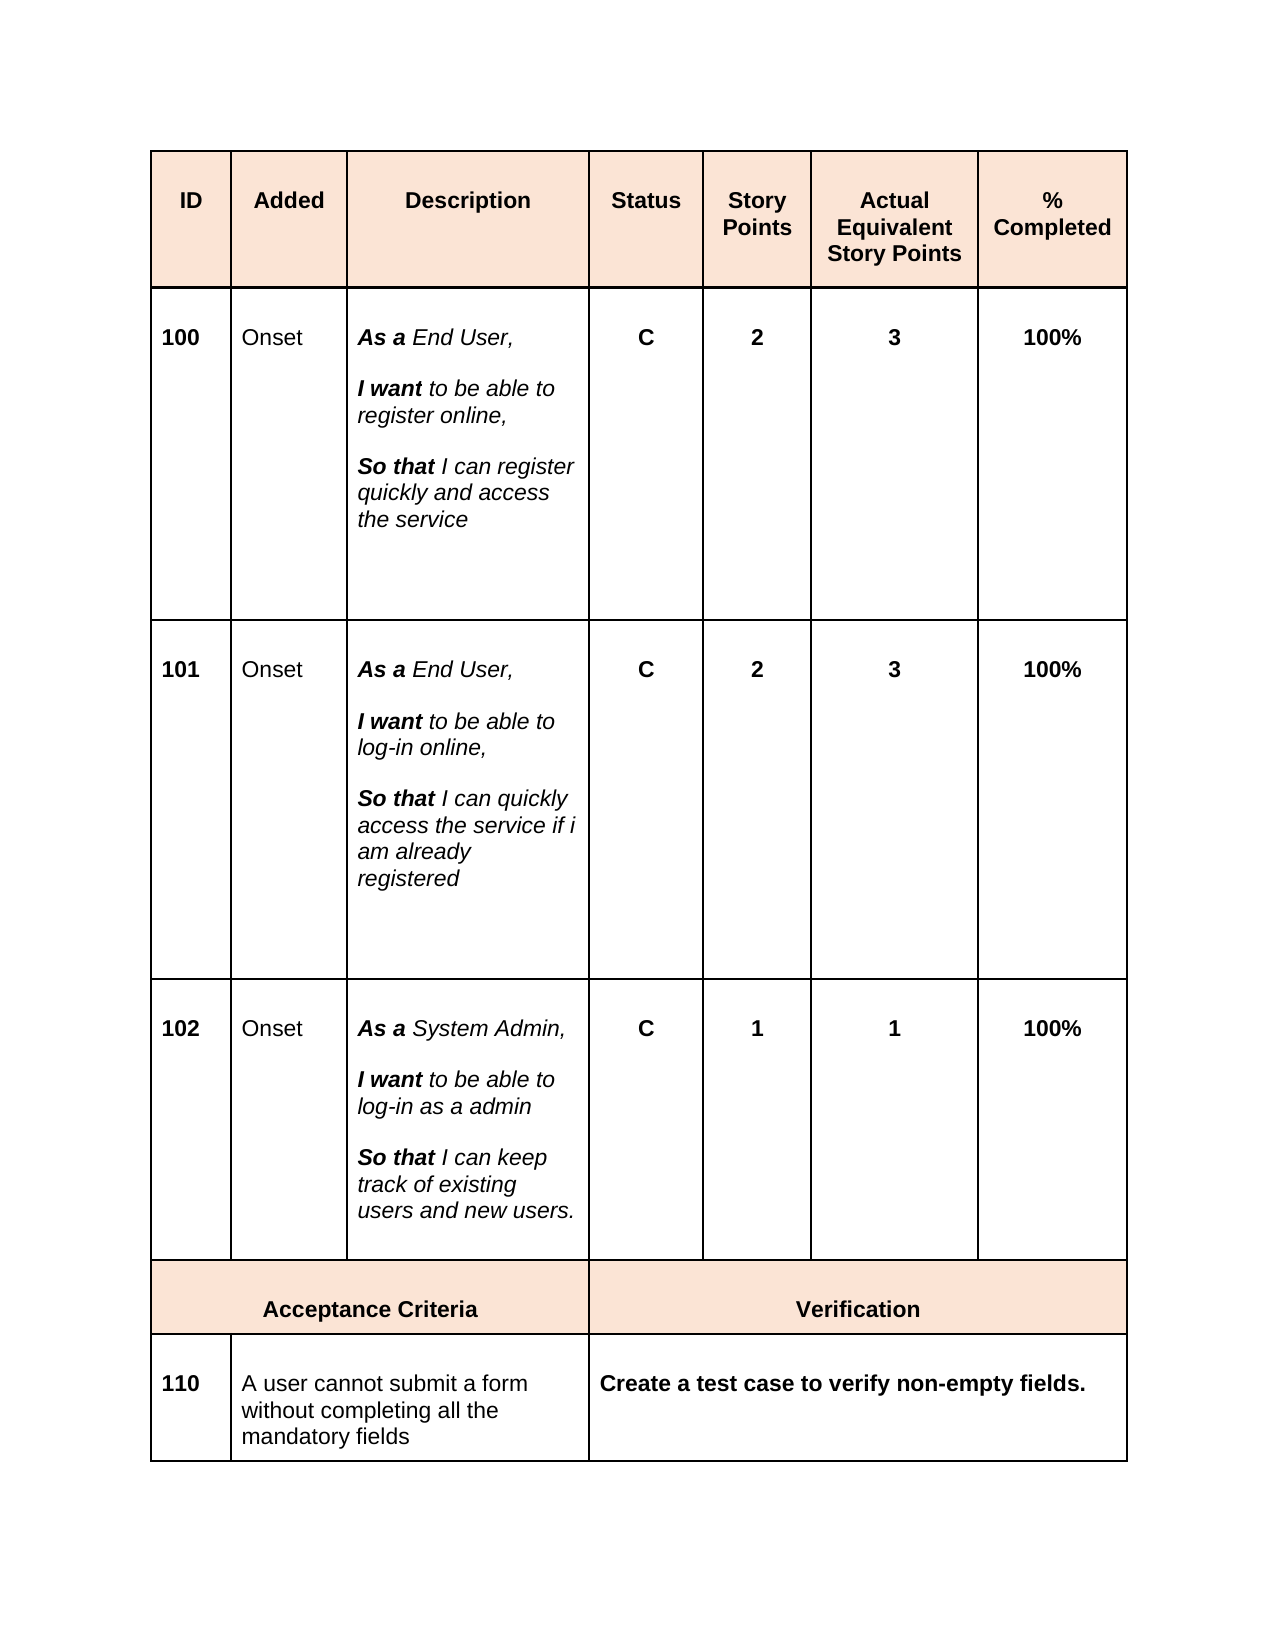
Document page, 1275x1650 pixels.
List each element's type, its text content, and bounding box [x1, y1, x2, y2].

table_header Description [348, 152, 588, 286]
table_cell As a End User, I want to be able to register online, So that I can register quickly and access the service [348, 289, 588, 619]
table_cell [232, 1335, 588, 1460]
table_header Added [232, 152, 346, 286]
table_cell Onset [232, 980, 346, 1259]
table_cell 100 [152, 289, 230, 619]
table_cell Verification [590, 1261, 1126, 1333]
table_cell Onset [232, 621, 346, 978]
table_cell 1 [812, 980, 977, 1259]
table_cell 2 [704, 289, 810, 619]
table_cell 2 [704, 621, 810, 978]
table_cell 1 [704, 980, 810, 1259]
table_cell 101 [152, 621, 230, 978]
table_cell 3 [812, 289, 977, 619]
table_cell As a System Admin, I want to be able to log-in as a admin So that I can keep track of existing users and new users. [348, 980, 588, 1259]
table_cell 3 [812, 621, 977, 978]
table_cell 100% [979, 289, 1126, 619]
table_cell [590, 1335, 1126, 1460]
table_header Status [590, 152, 702, 286]
table_cell 110 [152, 1335, 230, 1460]
table_header ID [152, 152, 230, 286]
table_cell Acceptance Criteria [152, 1261, 588, 1333]
table_cell C [590, 980, 702, 1259]
table_cell 100% [979, 621, 1126, 978]
table_cell 102 [152, 980, 230, 1259]
table_cell C [590, 621, 702, 978]
table_header Actual Equivalent Story Points [812, 152, 977, 286]
table_cell 100% [979, 980, 1126, 1259]
table_header % Completed [979, 152, 1126, 286]
table_cell As a End User, I want to be able to log-in online, So that I can quickly access the service if i am already registered [348, 621, 588, 978]
table_header Story Points [704, 152, 810, 286]
table_cell Onset [232, 289, 346, 619]
table_cell C [590, 289, 702, 619]
